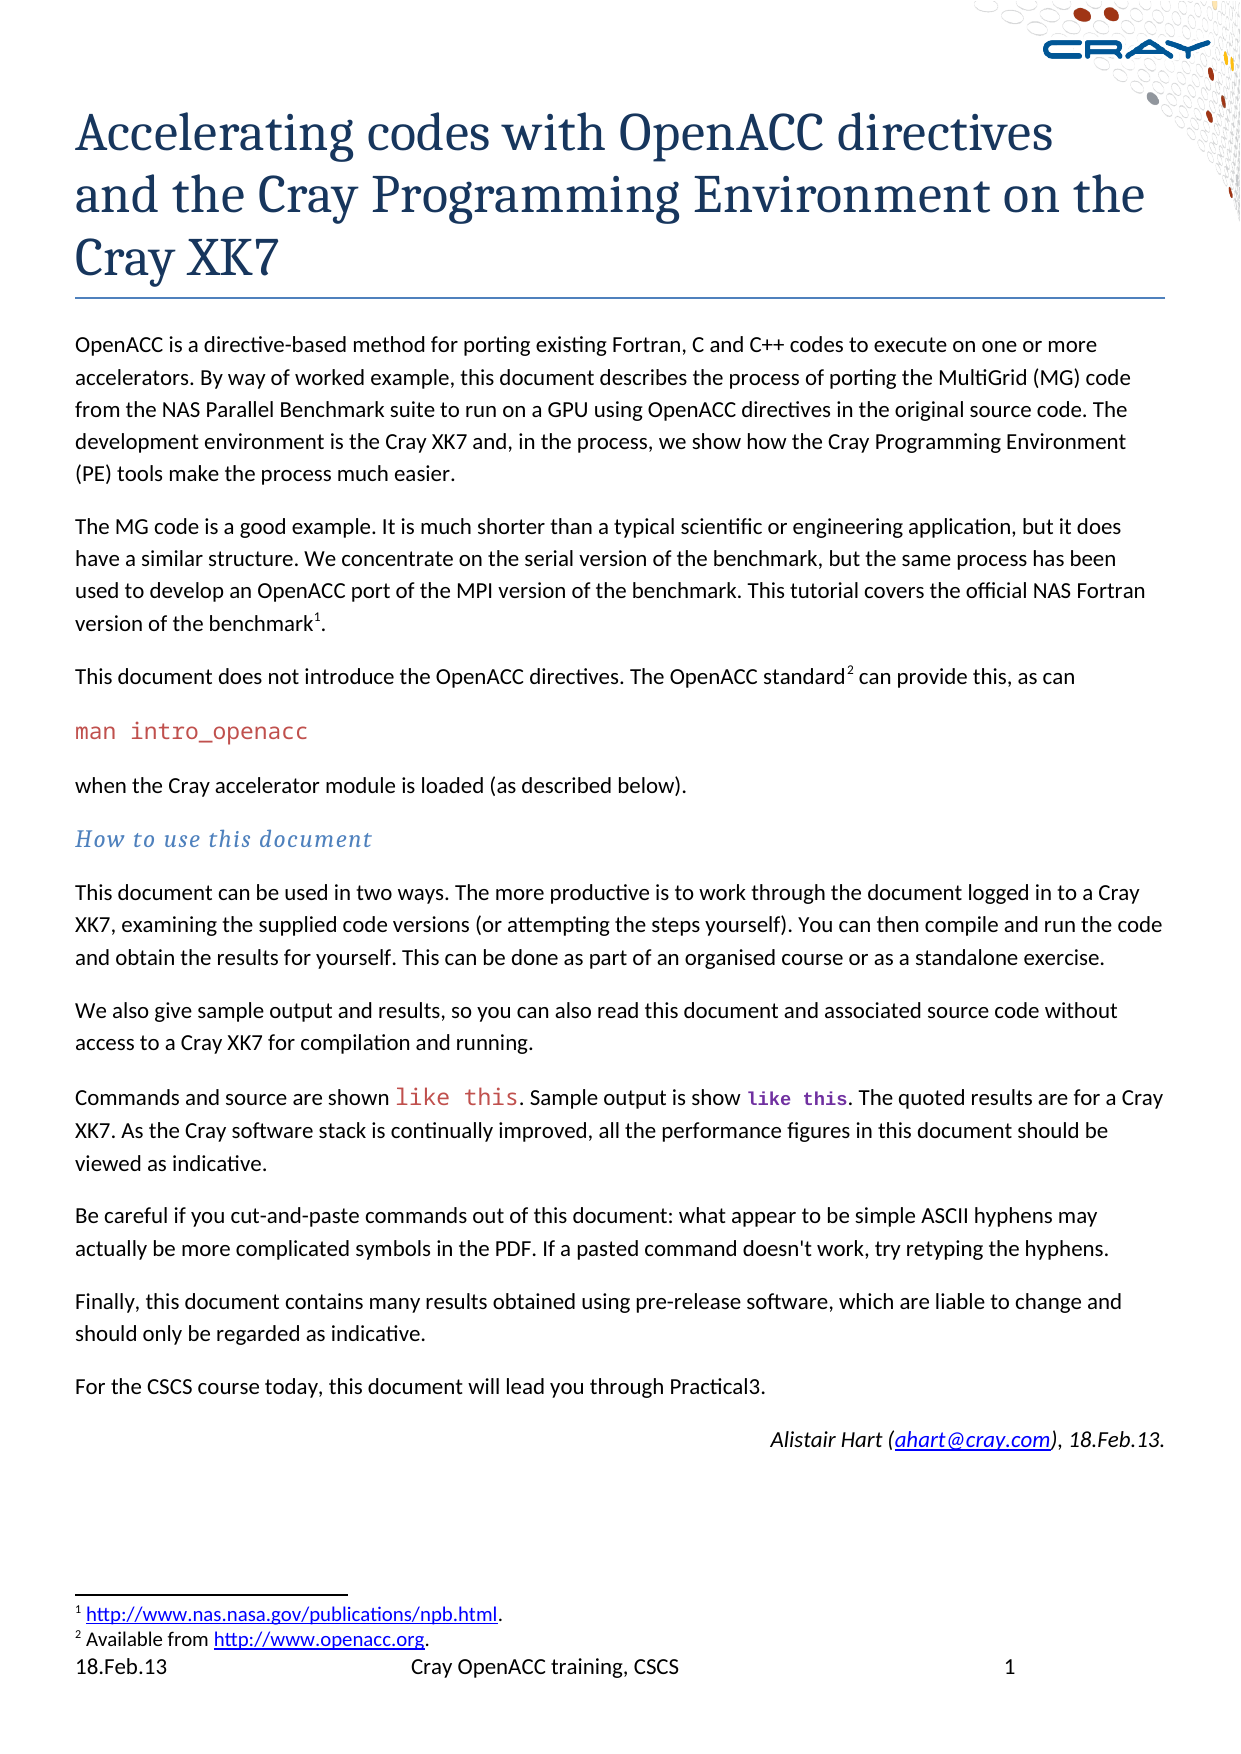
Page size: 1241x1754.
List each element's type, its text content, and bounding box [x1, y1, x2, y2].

text man intro_openacc [75, 715, 1165, 746]
title Accelerating codes with OpenACC directives [75, 102, 1165, 164]
text Commands and source are shown like this. Sample output is show like this. The quoted results are for a Cray XK7. As the Cray software stack is continually improved, all the performance figures in this document should be viewed as indicative. [75, 1081, 1165, 1177]
subtitle How to use this document [75, 824, 1165, 853]
text Be careful if you cut-and-paste commands out of this document: what appear to be simple ASCII hyphens may actually be more complicated symbols in the PDF. If a pasted command doesn't work, try retyping the hyphens. [75, 1202, 1165, 1262]
text OpenACC is a directive-based method for porting existing Fortran, C and C++ codes to execute on one or more accelerators. By way of worked example, this document describes the process of porting the MultiGrid (MG) code from the NAS Parallel Benchmark suite to run on a GPU using OpenACC directives in the original source code. The development environment is the Cray XK7 and, in the process, we show how the Cray Programming Environment (PE) tools make the process much easier. [75, 330, 1165, 487]
text We also give sample output and results, so you can also read this document and associated source code without access to a Cray XK7 for compilation and running. [75, 996, 1165, 1056]
picture [963, 0, 1241, 244]
text when the Cray accelerator module is loaded (as described below). [75, 772, 1165, 799]
title and the Cray Programming Environment on the Cray XK7 [75, 164, 1165, 297]
text The MG code is a good example. It is much shorter than a typical scientific or engineering application, but it does have a similar structure. We concentrate on the serial version of the benchmark, but the same process has been used to develop an OpenACC port of the MPI version of the benchmark. This tutorial covers the official NAS Fortran version of the benchmark. [75, 512, 1165, 637]
text This document does not introduce the OpenACC directives. The OpenACC standard can provide this, as can [75, 662, 1165, 690]
text For the CSCS course today, this document will lead you through Practical3. [75, 1372, 1165, 1400]
text Finally, this document contains many results obtained using pre-release software, which are liable to change and should only be regarded as indicative. [75, 1287, 1165, 1347]
text Alistair Hart (ahart@cray.com), 18.Feb.13. [75, 1425, 1165, 1453]
text This document can be used in two ways. The more productive is to work through the document logged in to a Cray XK7, examining the supplied code versions (or attempting the steps yourself). You can then compile and run the code and obtain the results for yourself. This can be done as part of an organised course or as a standalone exercise. [75, 878, 1165, 971]
